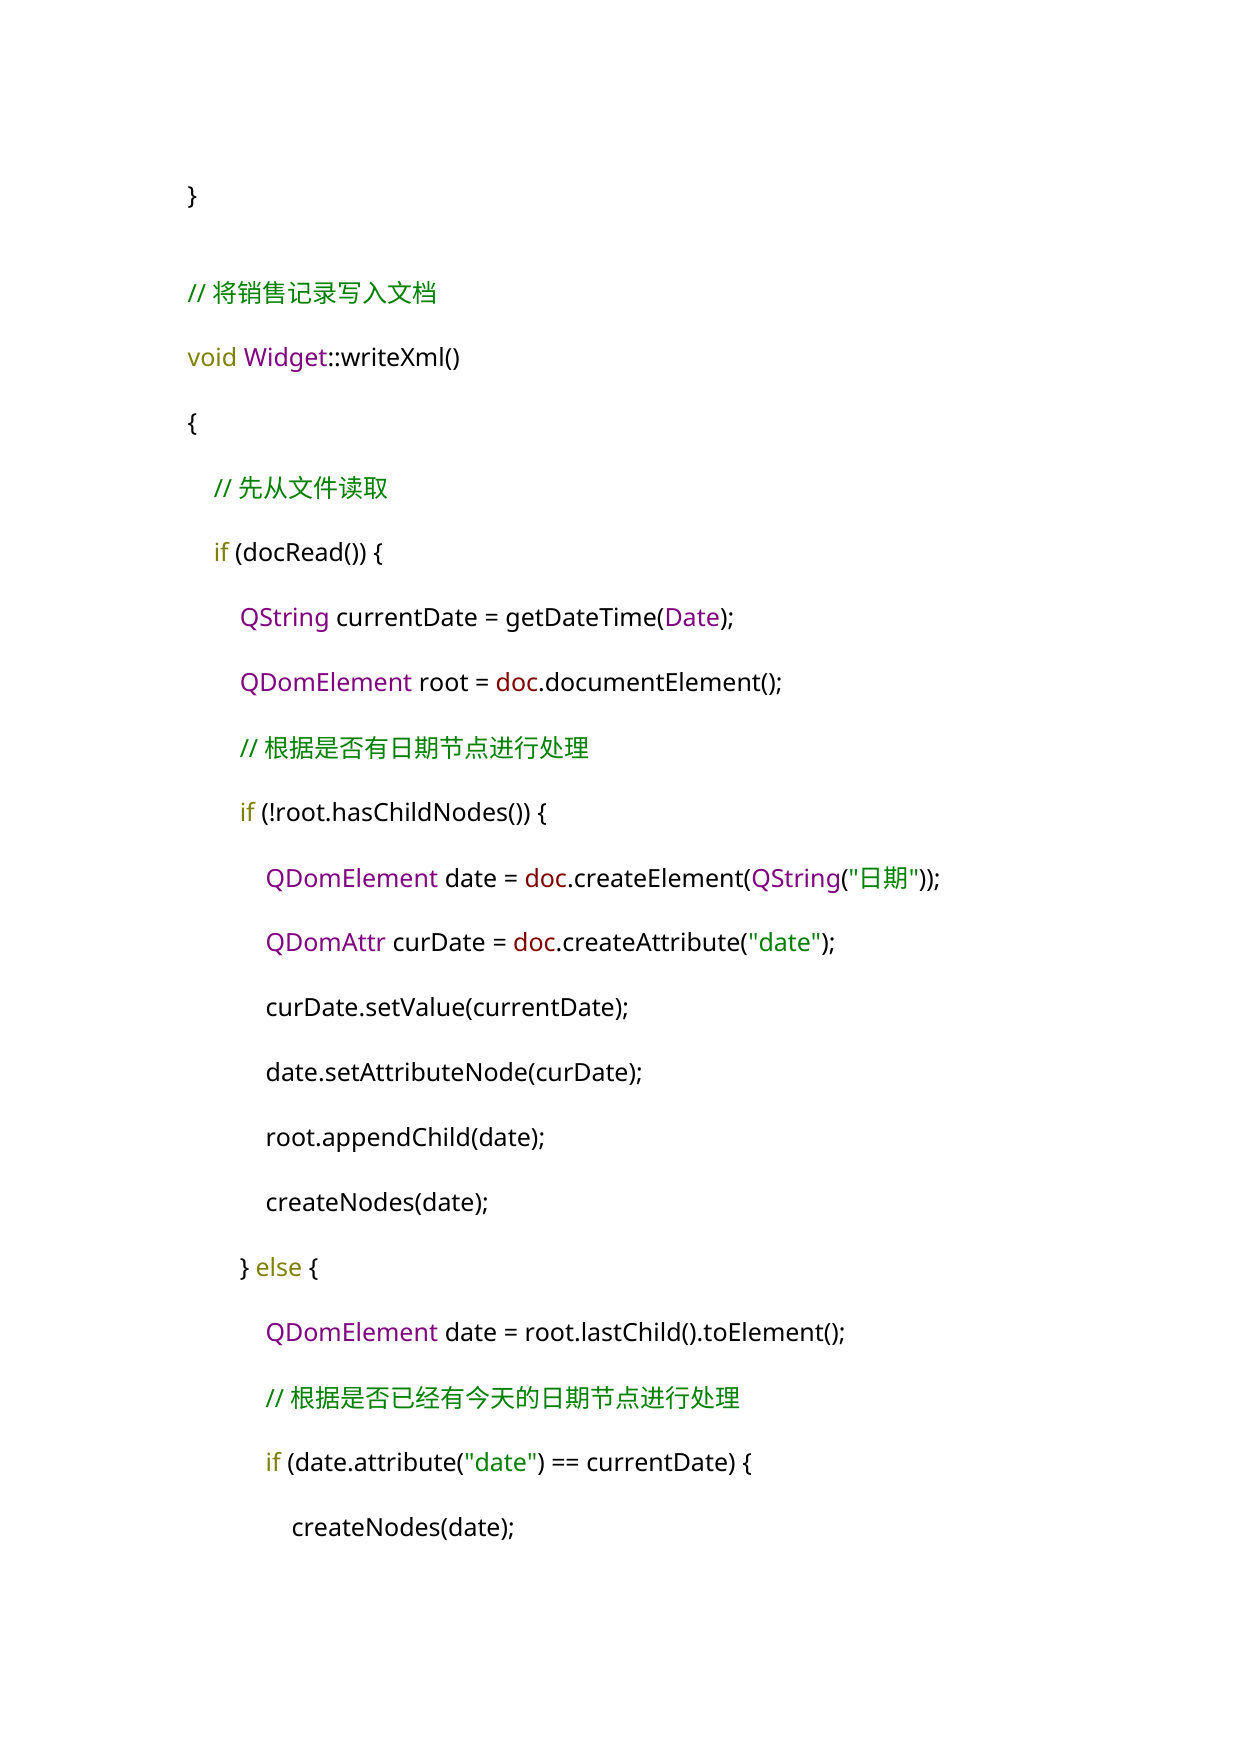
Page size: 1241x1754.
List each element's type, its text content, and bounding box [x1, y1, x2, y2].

text if (date.attribute("date") == currentDate) { [187, 1429, 1053, 1494]
text QDomElement date = doc.createElement(QString("日期")); [187, 844, 1053, 909]
text curDate.setValue(currentDate); [187, 974, 1053, 1039]
text // 根据是否有日期节点进行处理 [187, 714, 1053, 779]
text { [187, 389, 1053, 454]
text createNodes(date); [187, 1494, 1053, 1559]
text if (docRead()) { [187, 519, 1053, 584]
text QDomAttr curDate = doc.createAttribute("date"); [187, 909, 1053, 974]
text // 将销售记录写入文档 [187, 259, 1053, 324]
text QString currentDate = getDateTime(Date); [187, 584, 1053, 649]
text } [187, 162, 1053, 227]
text // 根据是否已经有今天的日期节点进行处理 [187, 1364, 1053, 1429]
text QDomElement date = root.lastChild().toElement(); [187, 1299, 1053, 1364]
text root.appendChild(date); [187, 1104, 1053, 1169]
text createNodes(date); [187, 1169, 1053, 1234]
text } else { [187, 1234, 1053, 1299]
text date.setAttributeNode(curDate); [187, 1039, 1053, 1104]
text // 先从文件读取 [187, 454, 1053, 519]
text void Widget::writeXml() [187, 324, 1053, 389]
text QDomElement root = doc.documentElement(); [187, 649, 1053, 714]
text if (!root.hasChildNodes()) { [187, 779, 1053, 844]
